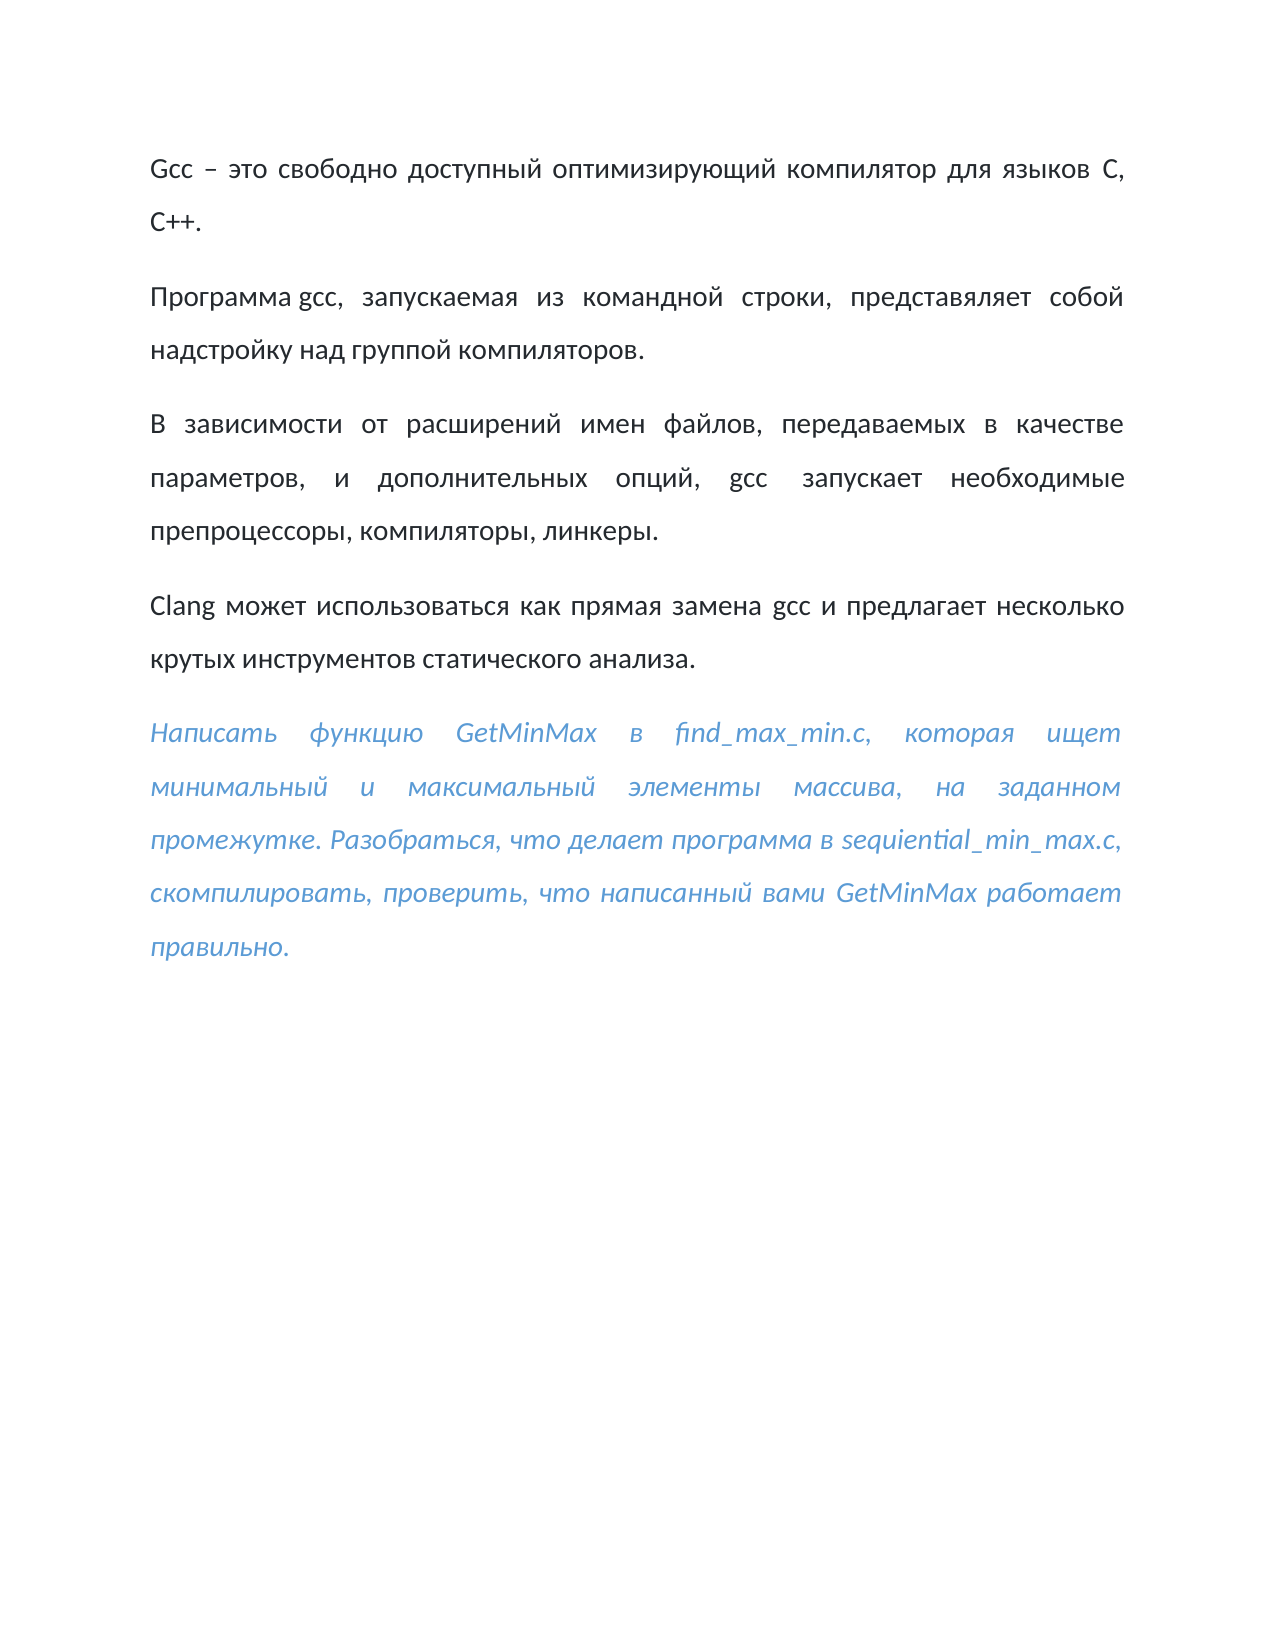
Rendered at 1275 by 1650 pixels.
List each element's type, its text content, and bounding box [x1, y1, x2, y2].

text Clang может использоваться как прямая замена gcc и предлагает несколько крутых инструментов статического анализа. [150, 587, 1125, 676]
text Написать функцию GetMinMax в find_max_min.c, которая ищет минимальный и максимальный элементы массива, на заданном промежутке. Разобраться, что делает программа в sequiential_min_max.c, скомпилировать, проверить, что написанный вами GetMinMax работает правильно. [150, 714, 1125, 964]
text Gcc – это свободно доступный оптимизирующий компилятор для языков C, C++. [150, 150, 1125, 239]
text Программа gcc, запускаемая из командной строки, представяляет собой надстройку над группой компиляторов. [150, 278, 1125, 367]
text В зависимости от расширений имен файлов, передаваемых в качестве параметров, и дополнительных опций, gcc запускает необходимые препроцессоры, компиляторы, линкеры. [150, 405, 1125, 548]
